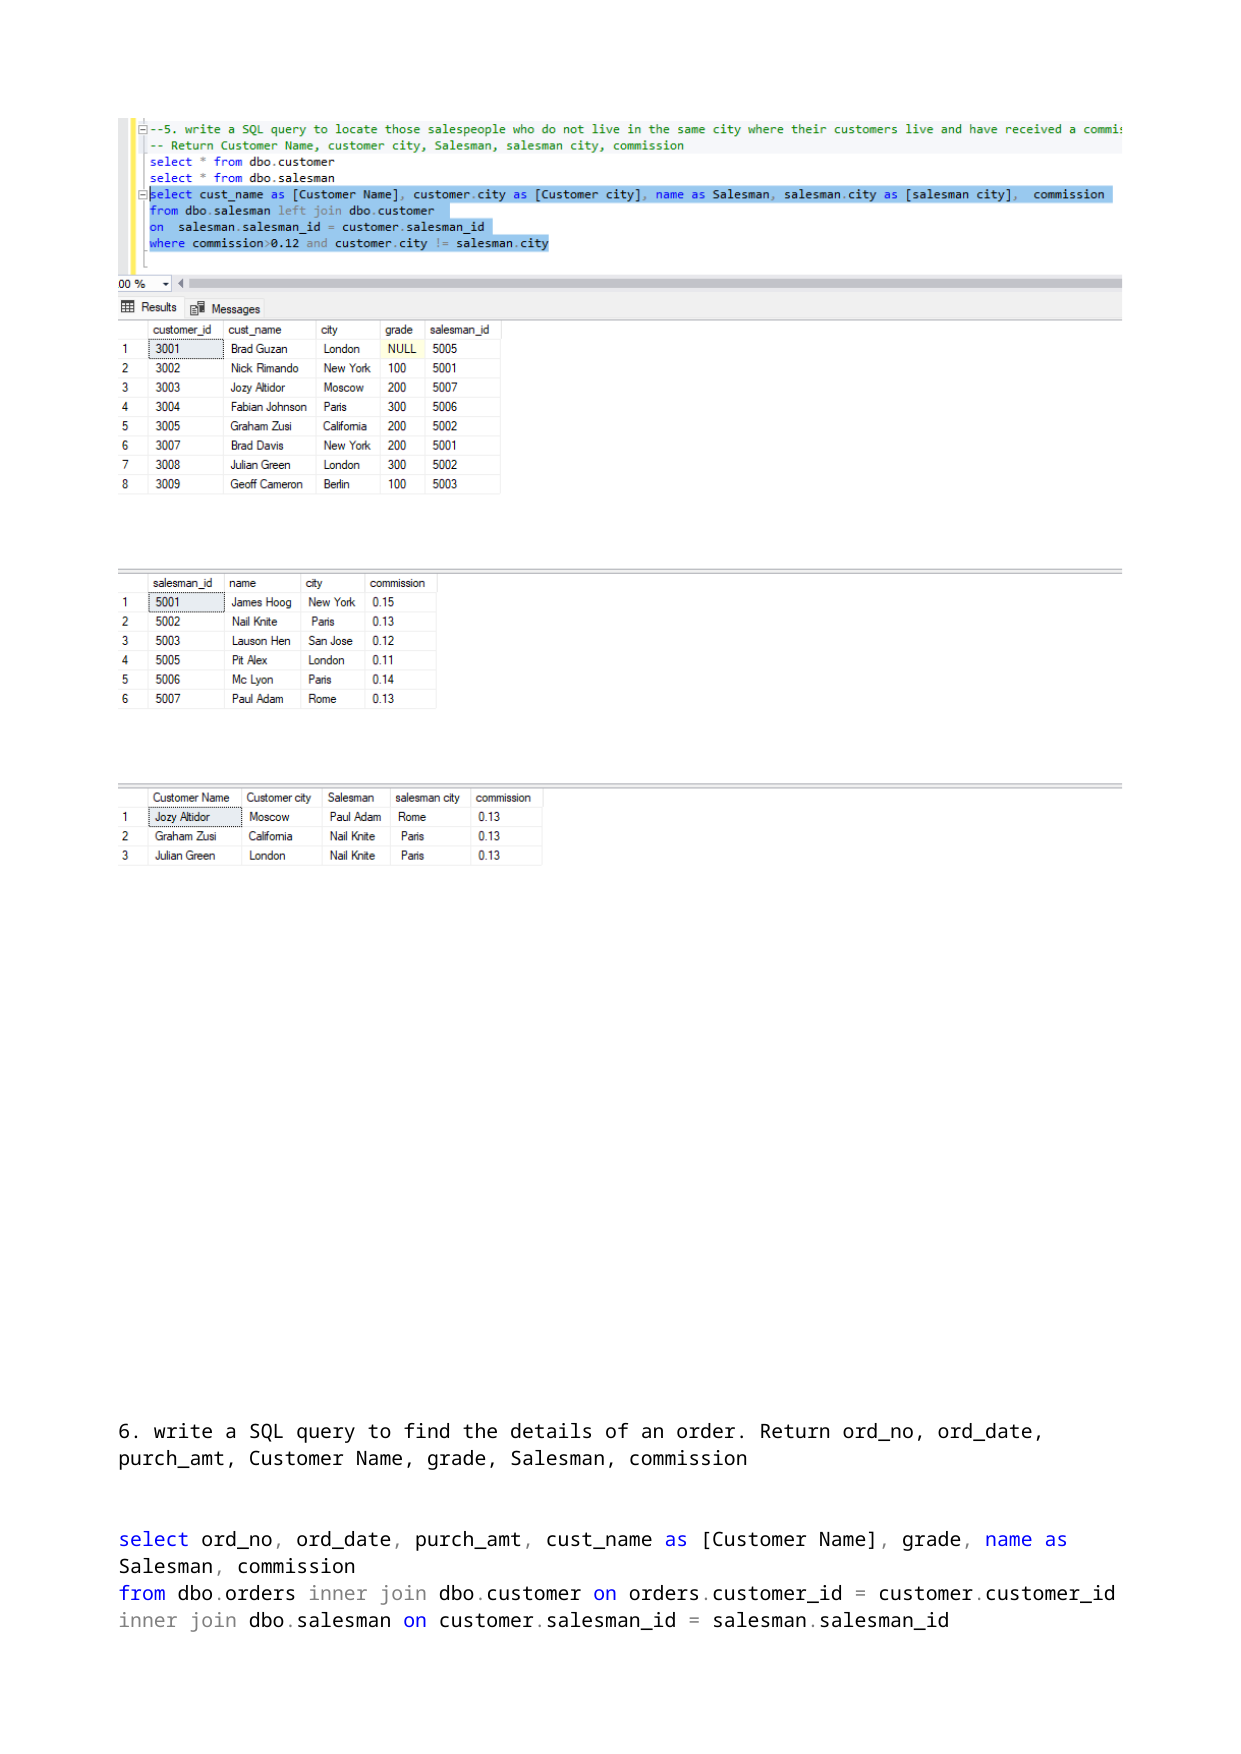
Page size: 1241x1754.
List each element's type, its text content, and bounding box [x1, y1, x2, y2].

text from dbo.orders inner join dbo.customer on orders.customer_id = customer.customer_id [118, 1579, 1122, 1606]
picture [118, 118, 1123, 878]
text 6. write a SQL query to find the details of an order. Return ord_no, ord_date, purch_amt, Customer Name, grade, Salesman, commission [118, 1418, 1122, 1472]
text inner join dbo.salesman on customer.salesman_id = salesman.salesman_id [118, 1606, 1122, 1633]
text select ord_no, ord_date, purch_amt, cust_name as [Customer Name], grade, name as Salesman, commission [118, 1526, 1122, 1579]
